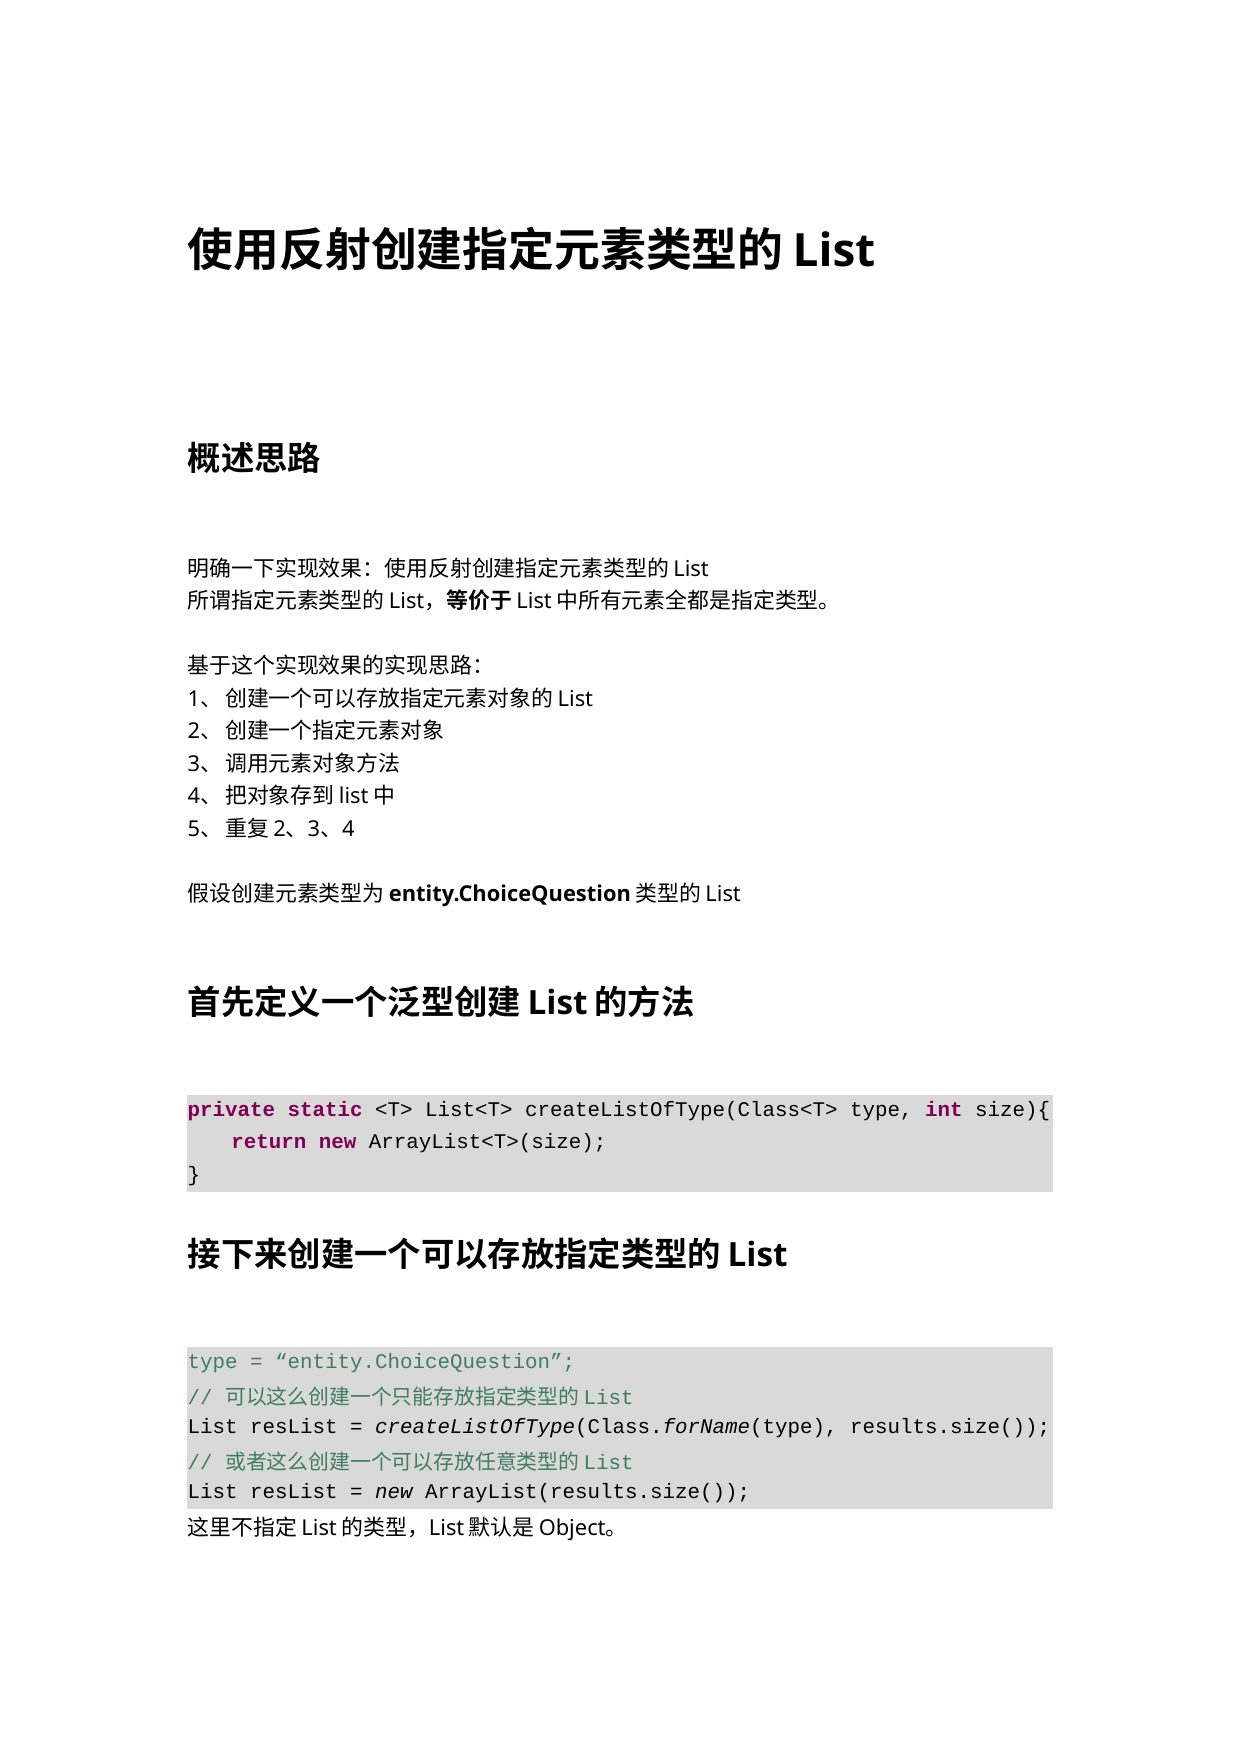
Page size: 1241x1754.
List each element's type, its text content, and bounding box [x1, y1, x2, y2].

text } [187, 1160, 1053, 1192]
text List resList = new ArrayList(results.size()); [187, 1477, 1053, 1509]
text 所谓指定元素类型的List，等价于List中所有元素全都是指定类型。 [187, 583, 1053, 615]
subtitle 首先定义一个泛型创建List的方法 [187, 967, 1053, 1032]
text type = “entity.ChoiceQuestion”; [187, 1347, 1053, 1379]
list 调用元素对象方法 [187, 745, 1053, 778]
text // 或者这么创建一个可以存放任意类型的List [187, 1444, 1053, 1477]
text 假设创建元素类型为entity.ChoiceQuestion类型的List [187, 875, 1053, 908]
text return new ArrayList<T>(size); [187, 1127, 1053, 1160]
list 创建一个可以存放指定元素对象的List [187, 680, 1053, 713]
subtitle 接下来创建一个可以存放指定类型的List [187, 1219, 1053, 1284]
list 创建一个指定元素对象 [187, 713, 1053, 745]
text List resList = createListOfType(Class.forName(type), results.size()); [187, 1412, 1053, 1444]
text 基于这个实现效果的实现思路： [187, 648, 1053, 680]
subtitle 概述思路 [187, 423, 1053, 488]
text 这里不指定List的类型，List默认是Object。 [187, 1509, 1053, 1542]
subtitle 使用反射创建指定元素类型的List [187, 197, 1053, 295]
list 重复2、3、4 [187, 810, 1053, 843]
text 明确一下实现效果：使用反射创建指定元素类型的List [187, 550, 1053, 583]
text // 可以这么创建一个只能存放指定类型的List [187, 1379, 1053, 1412]
list 把对象存到list中 [187, 778, 1053, 810]
text private static <T> List<T> createListOfType(Class<T> type, int size){ [187, 1095, 1053, 1127]
